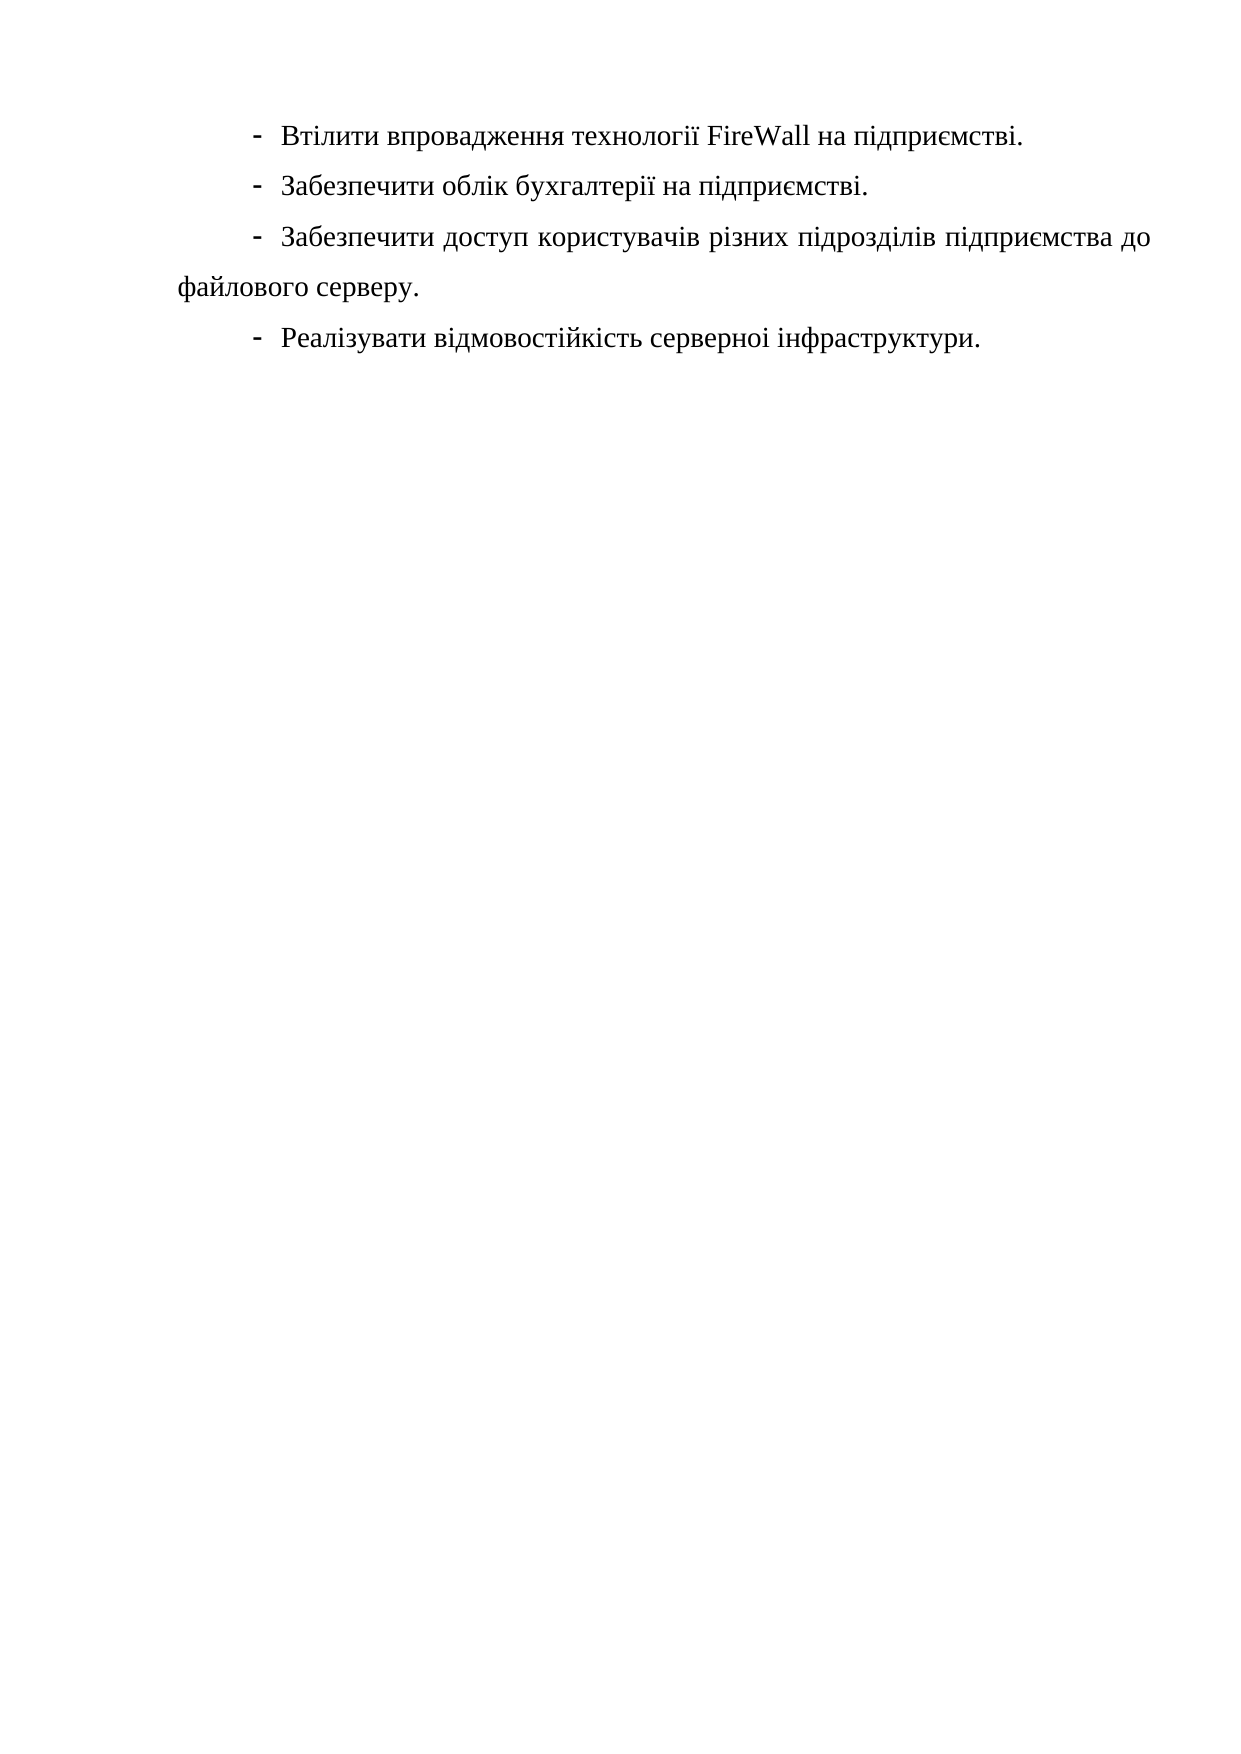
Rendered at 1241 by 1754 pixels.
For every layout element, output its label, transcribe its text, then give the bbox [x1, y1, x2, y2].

list Втілити впровадження технології FireWall на підприємстві. [177, 118, 1152, 152]
list Забезпечити доступ користувачів різних підрозділів підприємства до файлового серверу. [177, 219, 1152, 303]
list Забезпечити облік бухгалтерії на підприємстві. [177, 168, 1152, 202]
list Реалізувати відмовостійкість серверноі інфраструктури. [177, 320, 1152, 353]
